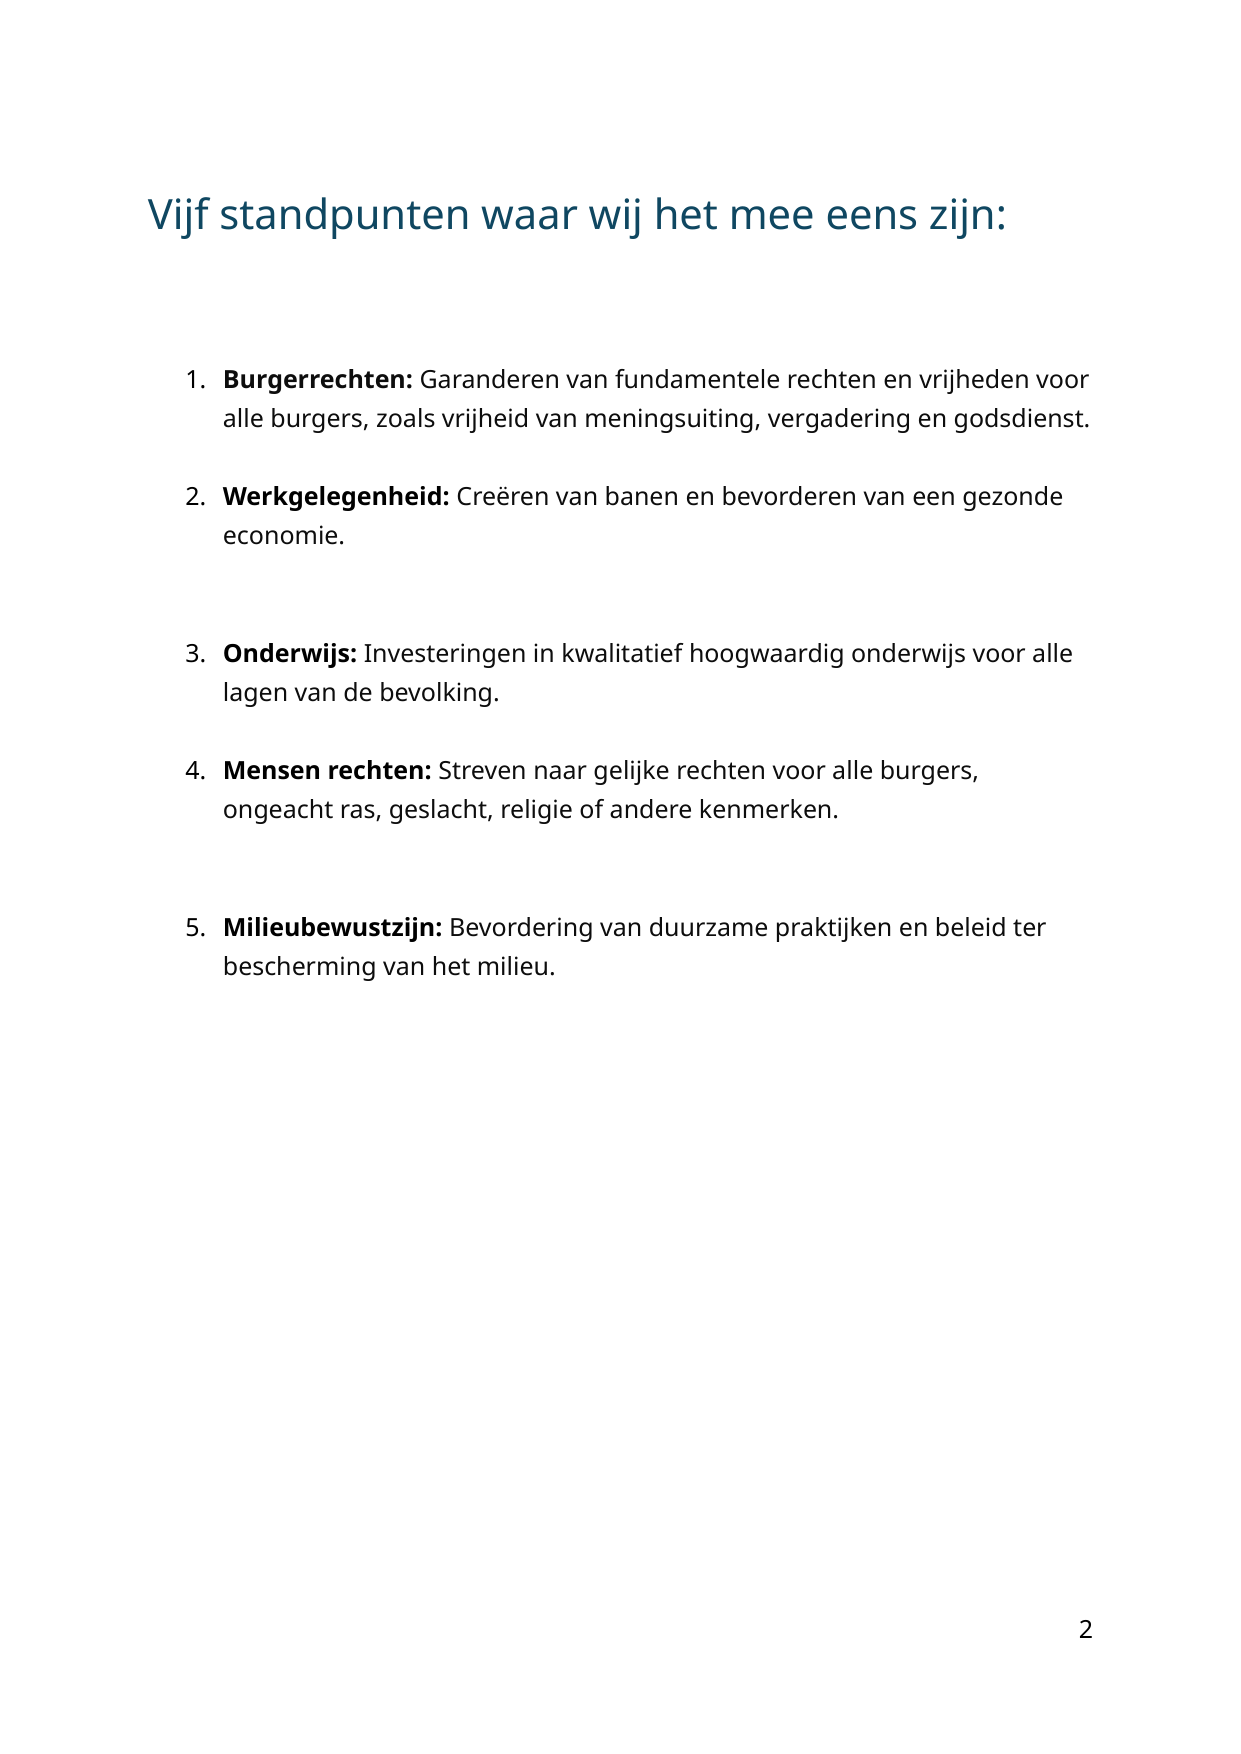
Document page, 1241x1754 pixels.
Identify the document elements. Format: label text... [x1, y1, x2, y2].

list Milieubewustzijn: Bevordering van duurzame praktijken en beleid ter bescherming van het milieu. [185, 910, 1093, 983]
list Burgerrechten: Garanderen van fundamentele rechten en vrijheden voor alle burgers, zoals vrijheid van meningsuiting, vergadering en godsdienst. [185, 361, 1093, 434]
subtitle Vijf standpunten waar wij het mee eens zijn: [148, 185, 1093, 242]
list Werkgelegenheid: Creëren van banen en bevorderen van een gezonde economie. [185, 479, 1093, 552]
list Mensen rechten: Streven naar gelijke rechten voor alle burgers, ongeacht ras, geslacht, religie of andere kenmerken. [185, 753, 1093, 826]
list Onderwijs: Investeringen in kwalitatief hoogwaardig onderwijs voor alle lagen van de bevolking. [185, 636, 1093, 709]
